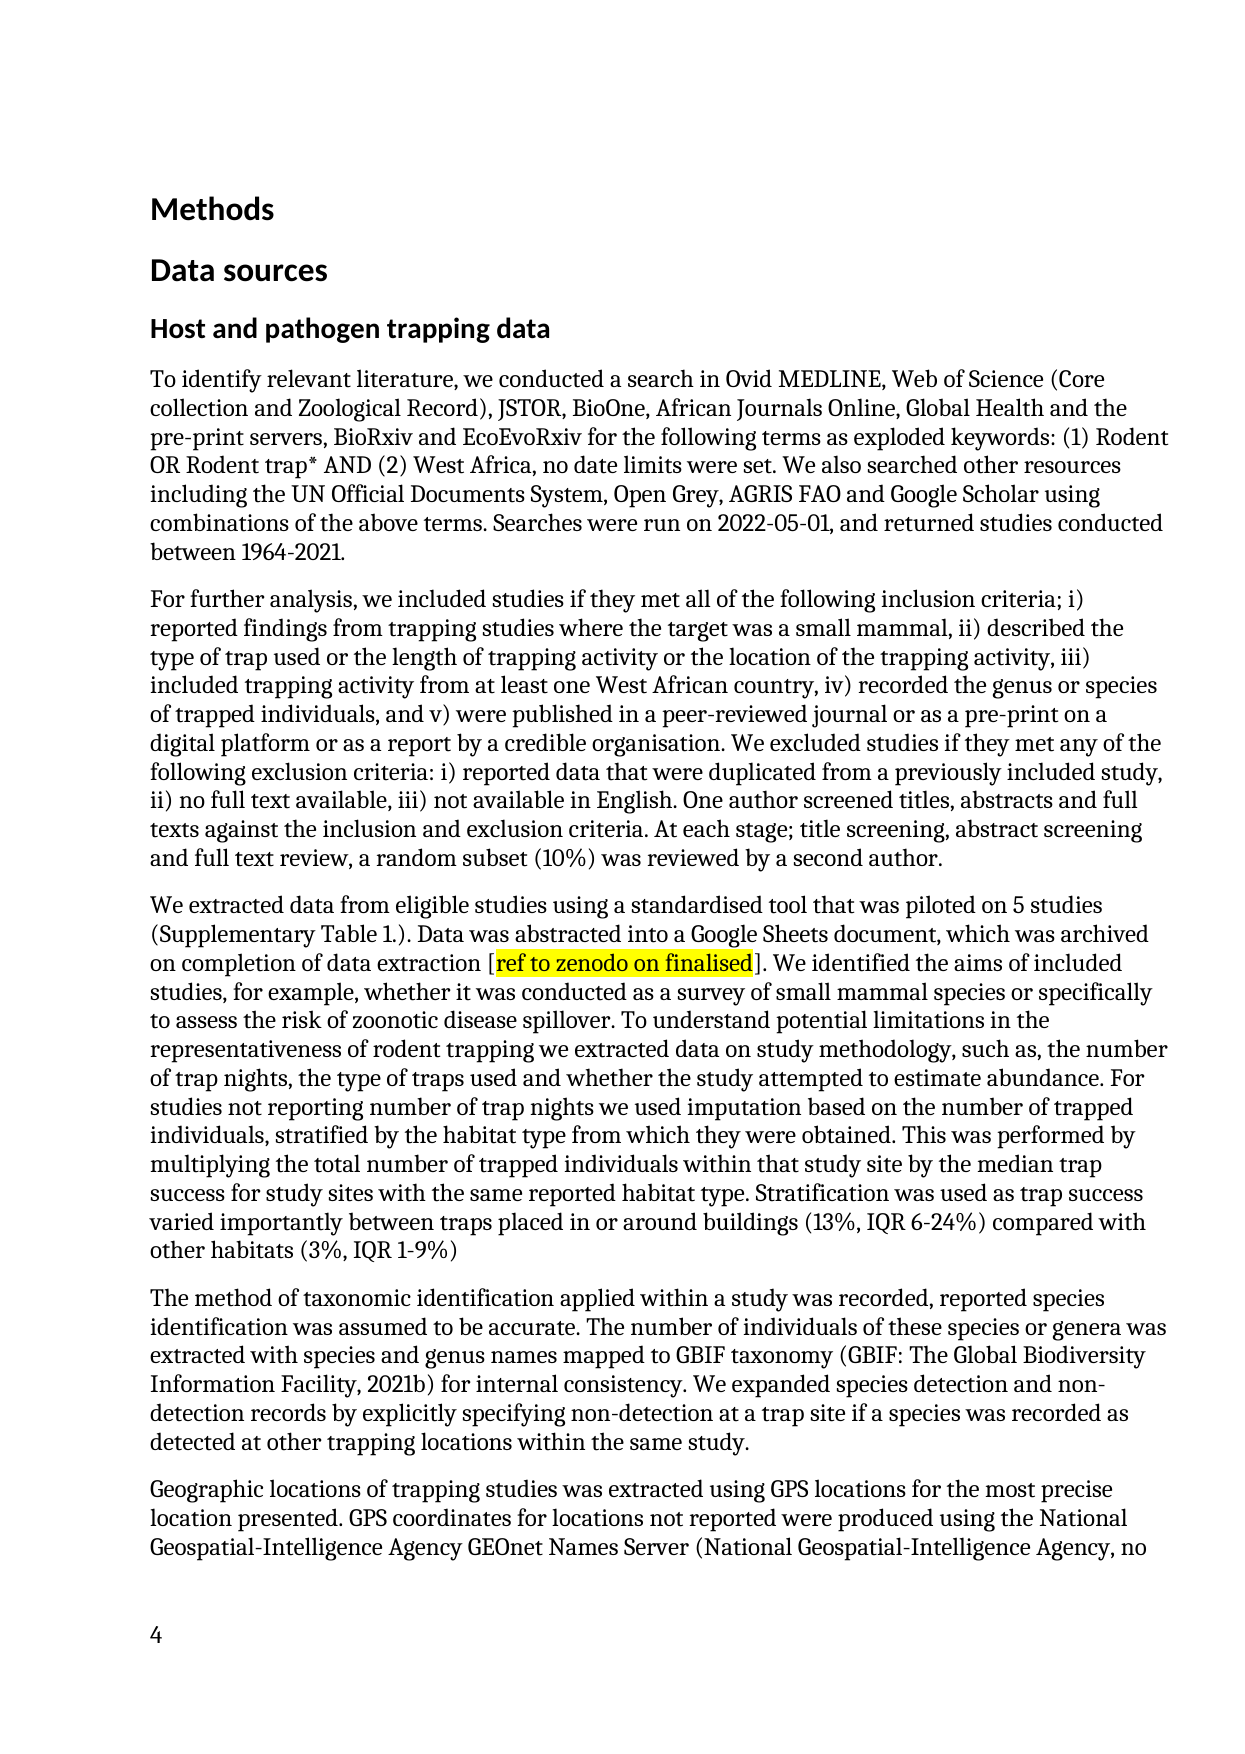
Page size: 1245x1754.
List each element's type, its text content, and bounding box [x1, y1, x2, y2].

text For further analysis, we included studies if they met all of the following inclusion criteria; i) reported findings from trapping studies where the target was a small mammal, ii) described the type of trap used or the length of trapping activity or the location of the trapping activity, iii) included trapping activity from at least one West African country, iv) recorded the genus or species of trapped individuals, and v) were published in a peer-reviewed journal or as a pre-print on a digital platform or as a report by a credible organisation. We excluded studies if they met any of the following exclusion criteria: i) reported data that were duplicated from a previously included study, ii) no full text available, iii) not available in English. One author screened titles, abstracts and full texts against the inclusion and exclusion criteria. At each stage; title screening, abstract screening and full text review, a random subset (10%) was reviewed by a second author. [150, 585, 1170, 872]
text To identify relevant literature, we conducted a search in Ovid MEDLINE, Web of Science (Core collection and Zoological Record), JSTOR, BioOne, African Journals Online, Global Health and the pre-print servers, BioRxiv and EcoEvoRxiv for the following terms as exploded keywords: (1) Rodent OR Rodent trap* AND (2) West Africa, no date limits were set. We also searched other resources including the UN Official Documents System, Open Grey, AGRIS FAO and Google Scholar using combinations of the above terms. Searches were run on 2022-05-01, and returned studies conducted between 1964-2021. [150, 365, 1170, 566]
subtitle Data sources [150, 249, 1170, 290]
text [150, 1475, 1170, 1561]
subtitle Methods [150, 187, 1170, 228]
text The method of taxonomic identification applied within a study was recorded, reported species identification was assumed to be accurate. The number of individuals of these species or genera was extracted with species and genus names mapped to GBIF taxonomy (GBIF: The Global Biodiversity Information Facility, 2021b) for internal consistency. We expanded species detection and non-detection records by explicitly specifying non-detection at a trap site if a species was recorded as detected at other trapping locations within the same study. [150, 1284, 1170, 1456]
text We extracted data from eligible studies using a standardised tool that was piloted on 5 studies (Supplementary Table 1.). Data was abstracted into a Google Sheets document, which was archived on completion of data extraction [ref to zenodo on finalised]. We identified the aims of included studies, for example, whether it was conducted as a survey of small mammal species or specifically to assess the risk of zoonotic disease spillover. To understand potential limitations in the representativeness of rodent trapping we extracted data on study methodology, such as, the number of trap nights, the type of traps used and whether the study attempted to estimate abundance. For studies not reporting number of trap nights we used imputation based on the number of trapped individuals, stratified by the habitat type from which they were obtained. This was performed by multiplying the total number of trapped individuals within that study site by the median trap success for study sites with the same reported habitat type. Stratification was used as trap success varied importantly between traps placed in or around buildings (13%, IQR 6-24%) compared with other habitats (3%, IQR 1-9%) [150, 891, 1170, 1265]
subtitle Host and pathogen trapping data [150, 311, 1170, 346]
